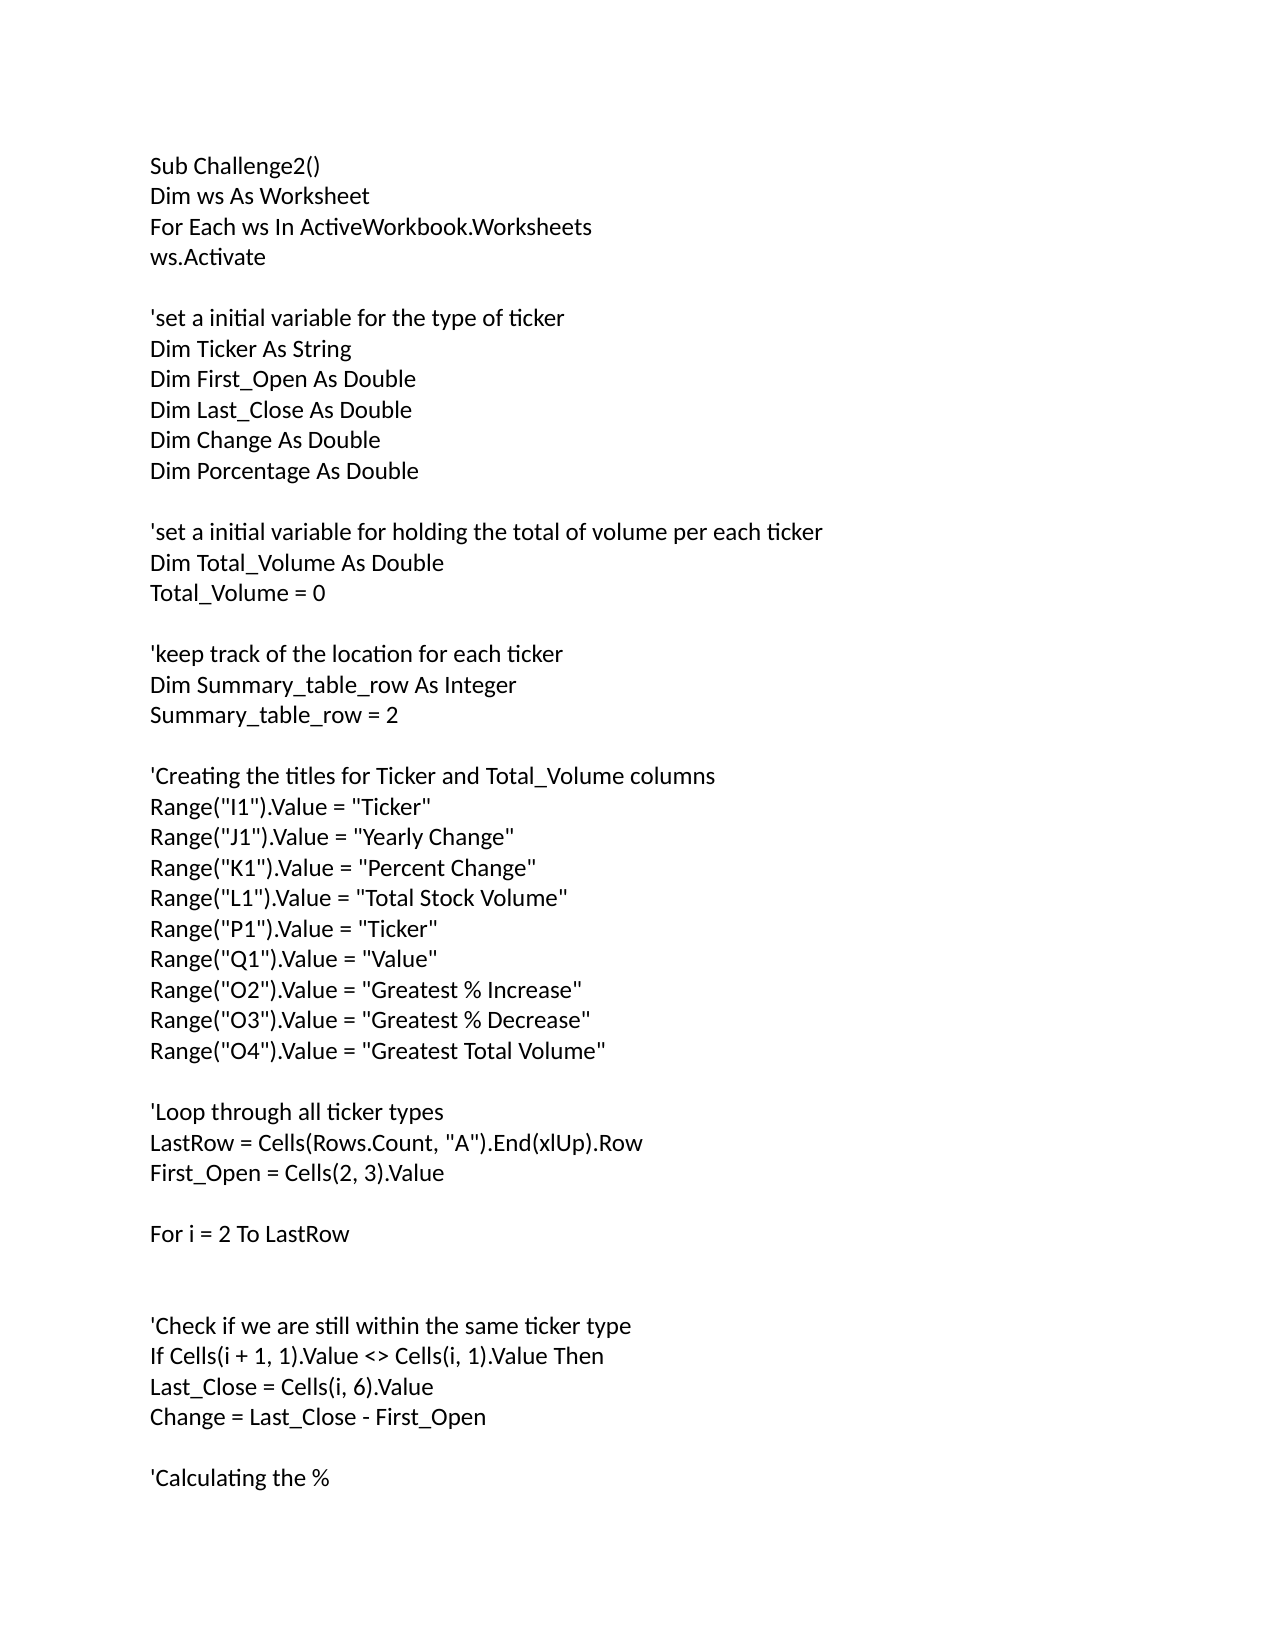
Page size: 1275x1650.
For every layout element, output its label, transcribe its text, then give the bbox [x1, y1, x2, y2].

text Range("O2").Value = "Greatest % Increase" [150, 974, 1125, 1004]
text Dim First_Open As Double [150, 364, 1125, 394]
text Total_Volume = 0 [150, 577, 1125, 608]
text For i = 2 To LastRow [150, 1218, 1125, 1249]
text Range("L1").Value = "Total Stock Volume" [150, 882, 1125, 913]
text If Cells(i + 1, 1).Value <> Cells(i, 1).Value Then [150, 1340, 1125, 1371]
text Range("I1").Value = "Ticker" [150, 791, 1125, 821]
text LastRow = Cells(Rows.Count, "A").End(xlUp).Row [150, 1127, 1125, 1157]
text Dim Ticker As String [150, 333, 1125, 364]
text Dim Total_Volume As Double [150, 547, 1125, 577]
text Range("K1").Value = "Percent Change" [150, 852, 1125, 882]
text 'Check if we are still within the same ticker type [150, 1310, 1125, 1340]
text 'keep track of the location for each ticker [150, 638, 1125, 669]
text Dim Porcentage As Double [150, 455, 1125, 486]
text Dim ws As Worksheet [150, 181, 1125, 211]
text Dim Summary_table_row As Integer [150, 669, 1125, 699]
text 'set a initial variable for holding the total of volume per each ticker [150, 516, 1125, 547]
text Change = Last_Close - First_Open [150, 1401, 1125, 1432]
text Range("Q1").Value = "Value" [150, 943, 1125, 974]
text 'Calculating the % [150, 1462, 1125, 1493]
text Summary_table_row = 2 [150, 699, 1125, 730]
text 'Loop through all ticker types [150, 1096, 1125, 1127]
text Range("J1").Value = "Yearly Change" [150, 821, 1125, 852]
text Range("O3").Value = "Greatest % Decrease" [150, 1004, 1125, 1035]
text Dim Last_Close As Double [150, 394, 1125, 425]
text 'Creating the titles for Ticker and Total_Volume columns [150, 760, 1125, 791]
text Dim Change As Double [150, 425, 1125, 455]
text Sub Challenge2() [150, 150, 1125, 181]
text Range("O4").Value = "Greatest Total Volume" [150, 1035, 1125, 1066]
text Last_Close = Cells(i, 6).Value [150, 1371, 1125, 1401]
text Range("P1").Value = "Ticker" [150, 913, 1125, 943]
text For Each ws In ActiveWorkbook.Worksheets [150, 211, 1125, 242]
text First_Open = Cells(2, 3).Value [150, 1157, 1125, 1188]
text 'set a initial variable for the type of ticker [150, 303, 1125, 333]
text ws.Activate [150, 242, 1125, 272]
